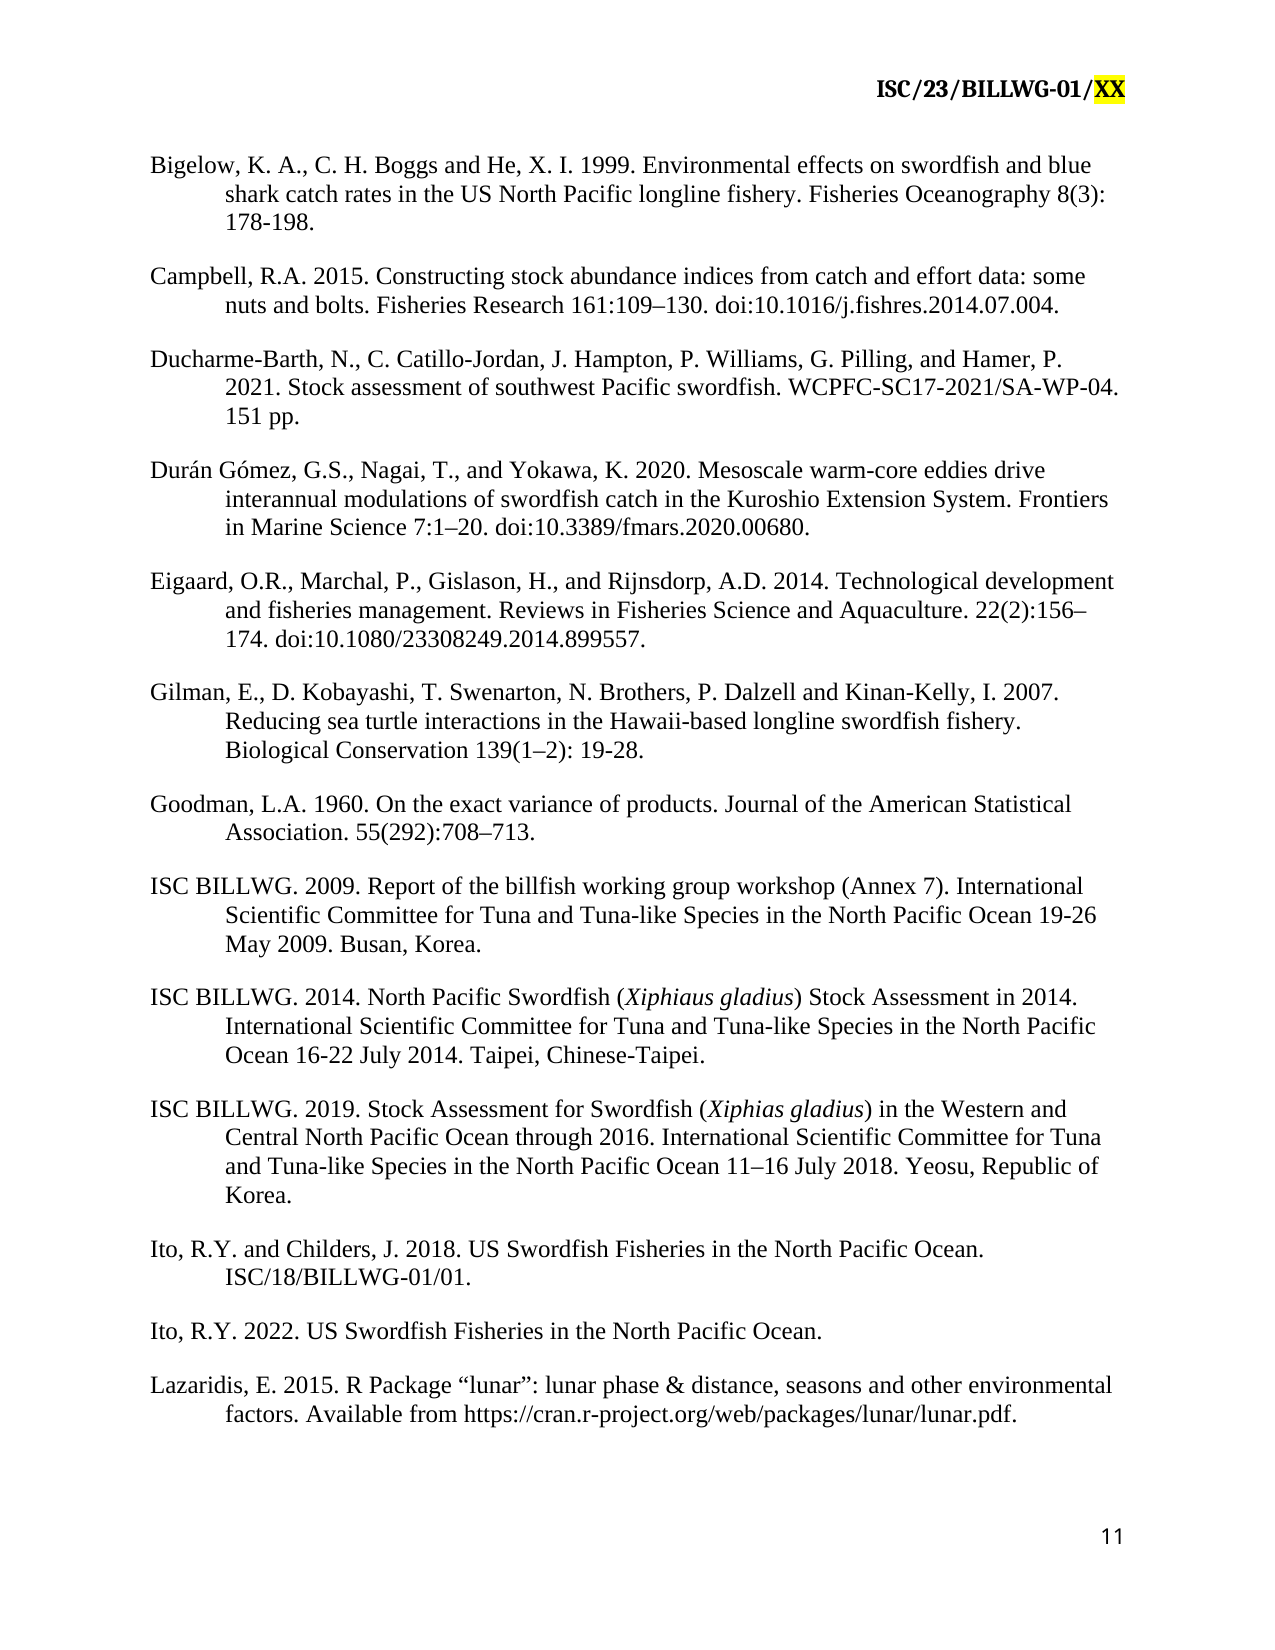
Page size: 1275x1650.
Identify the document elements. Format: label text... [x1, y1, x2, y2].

text Durán Gómez, G.S., Nagai, T., and Yokawa, K. 2020. Mesoscale warm-core eddies drive interannual modulations of swordfish catch in the Kuroshio Extension System. Frontiers in Marine Science 7:1–20. doi:10.3389/fmars.2020.00680. [150, 455, 1125, 541]
text Ducharme-Barth, N., C. Catillo-Jordan, J. Hampton, P. Williams, G. Pilling, and Hamer, P. 2021. Stock assessment of southwest Pacific swordfish. WCPFC-SC17-2021/SA-WP-04. 151 pp. [150, 344, 1125, 430]
text Ito, R.Y. and Childers, J. 2018. US Swordfish Fisheries in the North Pacific Ocean. ISC/18/BILLWG-01/01. [150, 1234, 1125, 1291]
text ISC BILLWG. 2014. North Pacific Swordfish (Xiphiaus gladius) Stock Assessment in 2014. International Scientific Committee for Tuna and Tuna-like Species in the North Pacific Ocean 16-22 July 2014. Taipei, Chinese-Taipei. [150, 982, 1125, 1069]
text ISC BILLWG. 2009. Report of the billfish working group workshop (Annex 7). International Scientific Committee for Tuna and Tuna-like Species in the North Pacific Ocean 19-26 May 2009. Busan, Korea. [150, 871, 1125, 957]
text Ito, R.Y. 2022. US Swordfish Fisheries in the North Pacific Ocean. [150, 1316, 1125, 1345]
text Campbell, R.A. 2015. Constructing stock abundance indices from catch and effort data: some nuts and bolts. Fisheries Research 161:109–130. doi:10.1016/j.fishres.2014.07.004. [150, 261, 1125, 319]
text Bigelow, K. A., C. H. Boggs and He, X. I. 1999. Environmental effects on swordfish and blue shark catch rates in the US North Pacific longline fishery. Fisheries Oceanography 8(3): 178-198. [150, 150, 1125, 236]
text ISC BILLWG. 2019. Stock Assessment for Swordfish (Xiphias gladius) in the Western and Central North Pacific Ocean through 2016. International Scientific Committee for Tuna and Tuna-like Species in the North Pacific Ocean 11–16 July 2018. Yeosu, Republic of Korea. [150, 1094, 1125, 1209]
text Lazaridis, E. 2015. R Package “lunar”: lunar phase & distance, seasons and other environmental factors. Available from https://cran.r-project.org/web/packages/lunar/lunar.pdf. [150, 1370, 1125, 1427]
text Eigaard, O.R., Marchal, P., Gislason, H., and Rijnsdorp, A.D. 2014. Technological development and fisheries management. Reviews in Fisheries Science and Aquaculture. 22(2):156–174. doi:10.1080/23308249.2014.899557. [150, 566, 1125, 652]
text Gilman, E., D. Kobayashi, T. Swenarton, N. Brothers, P. Dalzell and Kinan-Kelly, I. 2007. Reducing sea turtle interactions in the Hawaii-based longline swordfish fishery. Biological Conservation 139(1–2): 19-28. [150, 677, 1125, 764]
text Goodman, L.A. 1960. On the exact variance of products. Journal of the American Statistical Association. 55(292):708–713. [150, 789, 1125, 846]
